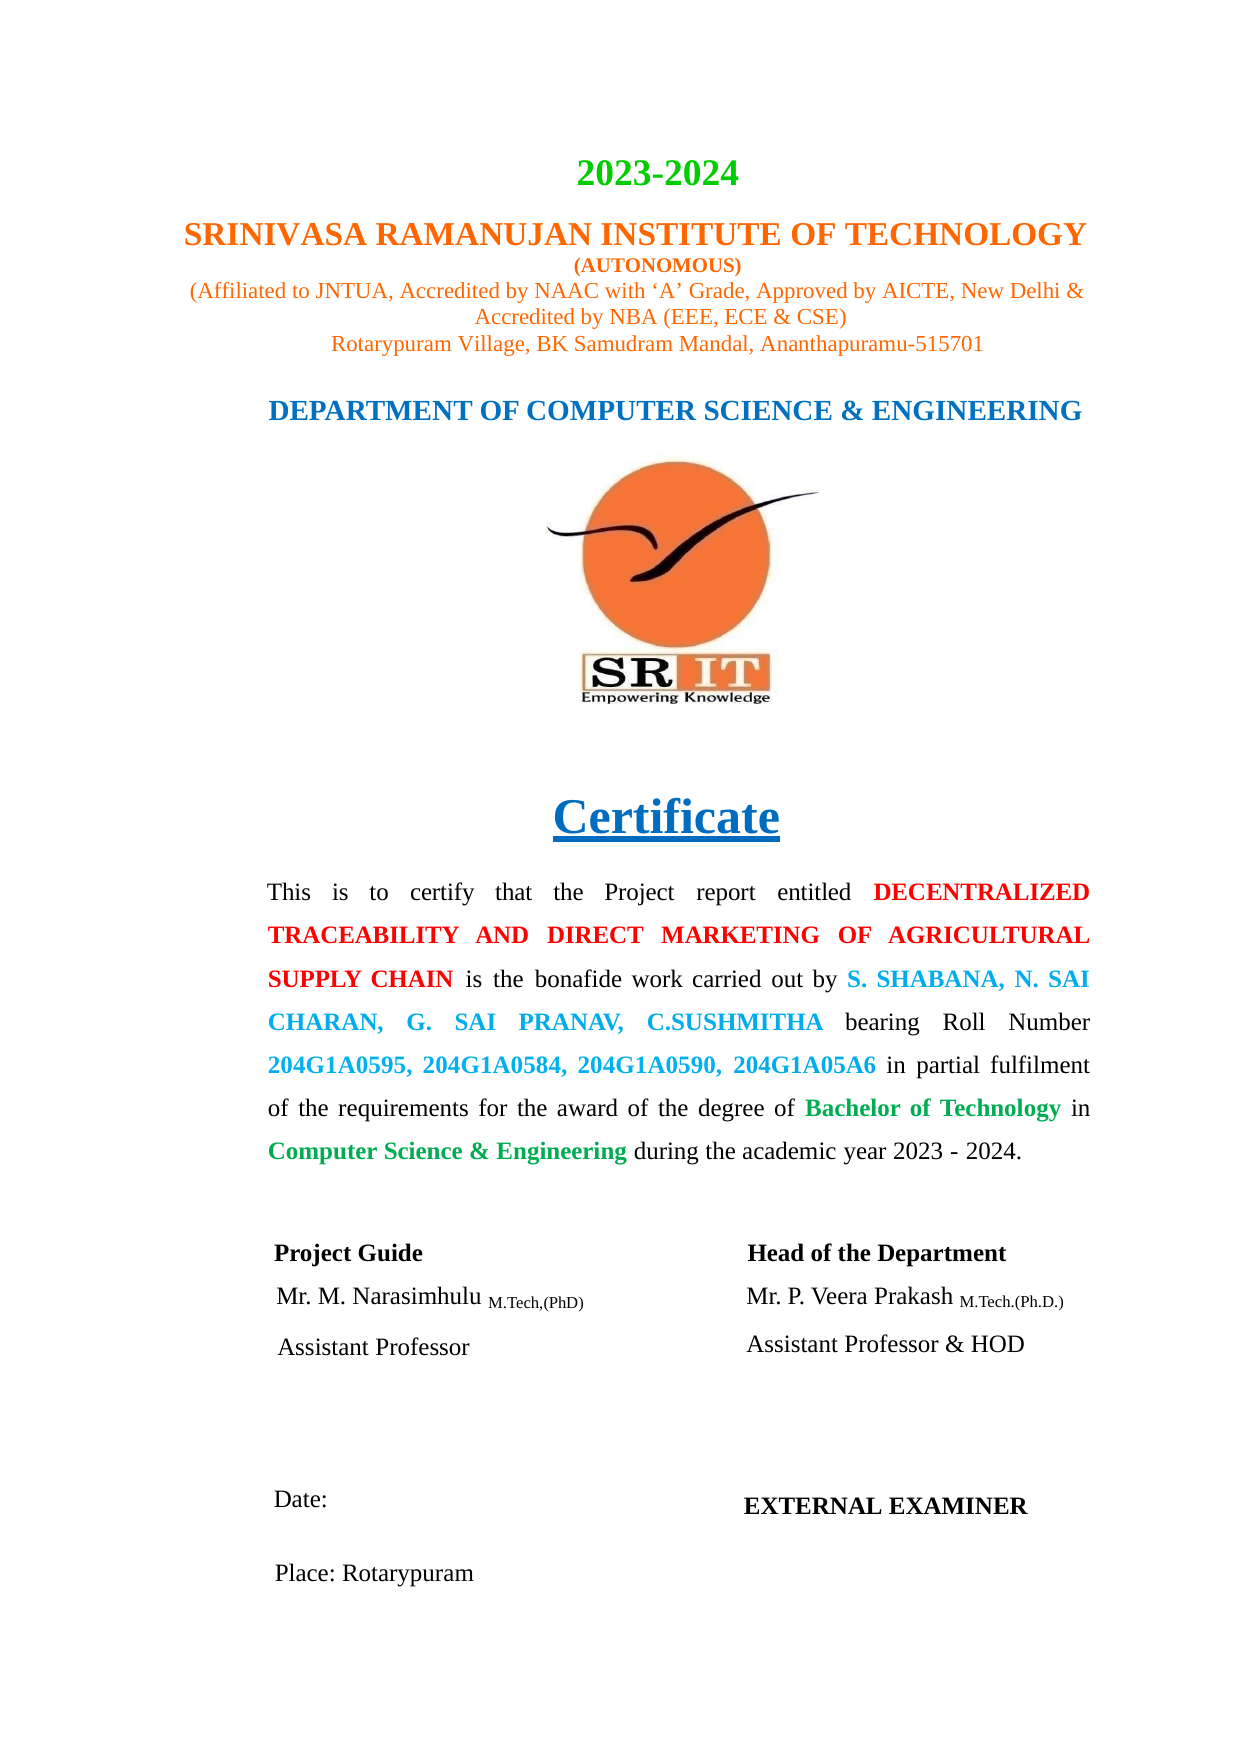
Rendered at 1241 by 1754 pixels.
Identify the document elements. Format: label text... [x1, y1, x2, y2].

text This is to certify that the Project report entitled DECENTRALIZED TRACEABILITY AND DIRECT MARKETING OF AGRICULTURAL SUPPLY CHAIN is the bonafide work carried out by S. SHABANA, N. SAI CHARAN, G. SAI PRANAV, C.SUSHMITHA bearing Roll Number 204G1A0595, 204G1A0584, 204G1A0590, 204G1A05A6 in partial fulfilment of the requirements for the award of the degree of Bachelor of Technology in Computer Science & Engineering during the academic year 2023 - 2024. [267, 877, 1090, 1165]
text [189, 277, 1090, 303]
text Date: [273, 1484, 620, 1513]
text Mr. P. Veera Prakash M.Tech.(Ph.D.) [746, 1281, 1090, 1313]
text Assistant Professor & HOD [746, 1329, 1090, 1358]
title Certificate [282, 787, 1050, 844]
text Place: Rotarypuram [274, 1558, 1090, 1587]
text Accredited by NBA (EEE, ECE & CSE) [225, 303, 1090, 330]
picture [546, 450, 819, 704]
text Assistant Professor [277, 1332, 620, 1361]
text 2023-2024 [225, 150, 1090, 193]
text (AUTONOMOUS) [225, 253, 1090, 277]
text Head of the Department [747, 1238, 1090, 1267]
text DEPARTMENT OF COMPUTER SCIENCE & ENGINEERING [268, 393, 1090, 426]
text SRINIVASA RAMANUJAN INSTITUTE OF TECHNOLOGY [184, 215, 1090, 253]
text Mr. M. Narasimhulu M.Tech,(PhD) [276, 1281, 620, 1315]
text EXTERNAL EXAMINER [744, 1491, 1090, 1520]
text Rotarypuram Village, BK Samudram Mandal, Ananthapuramu-515701 [225, 330, 1090, 356]
subtitle Project Guide [274, 1238, 620, 1267]
